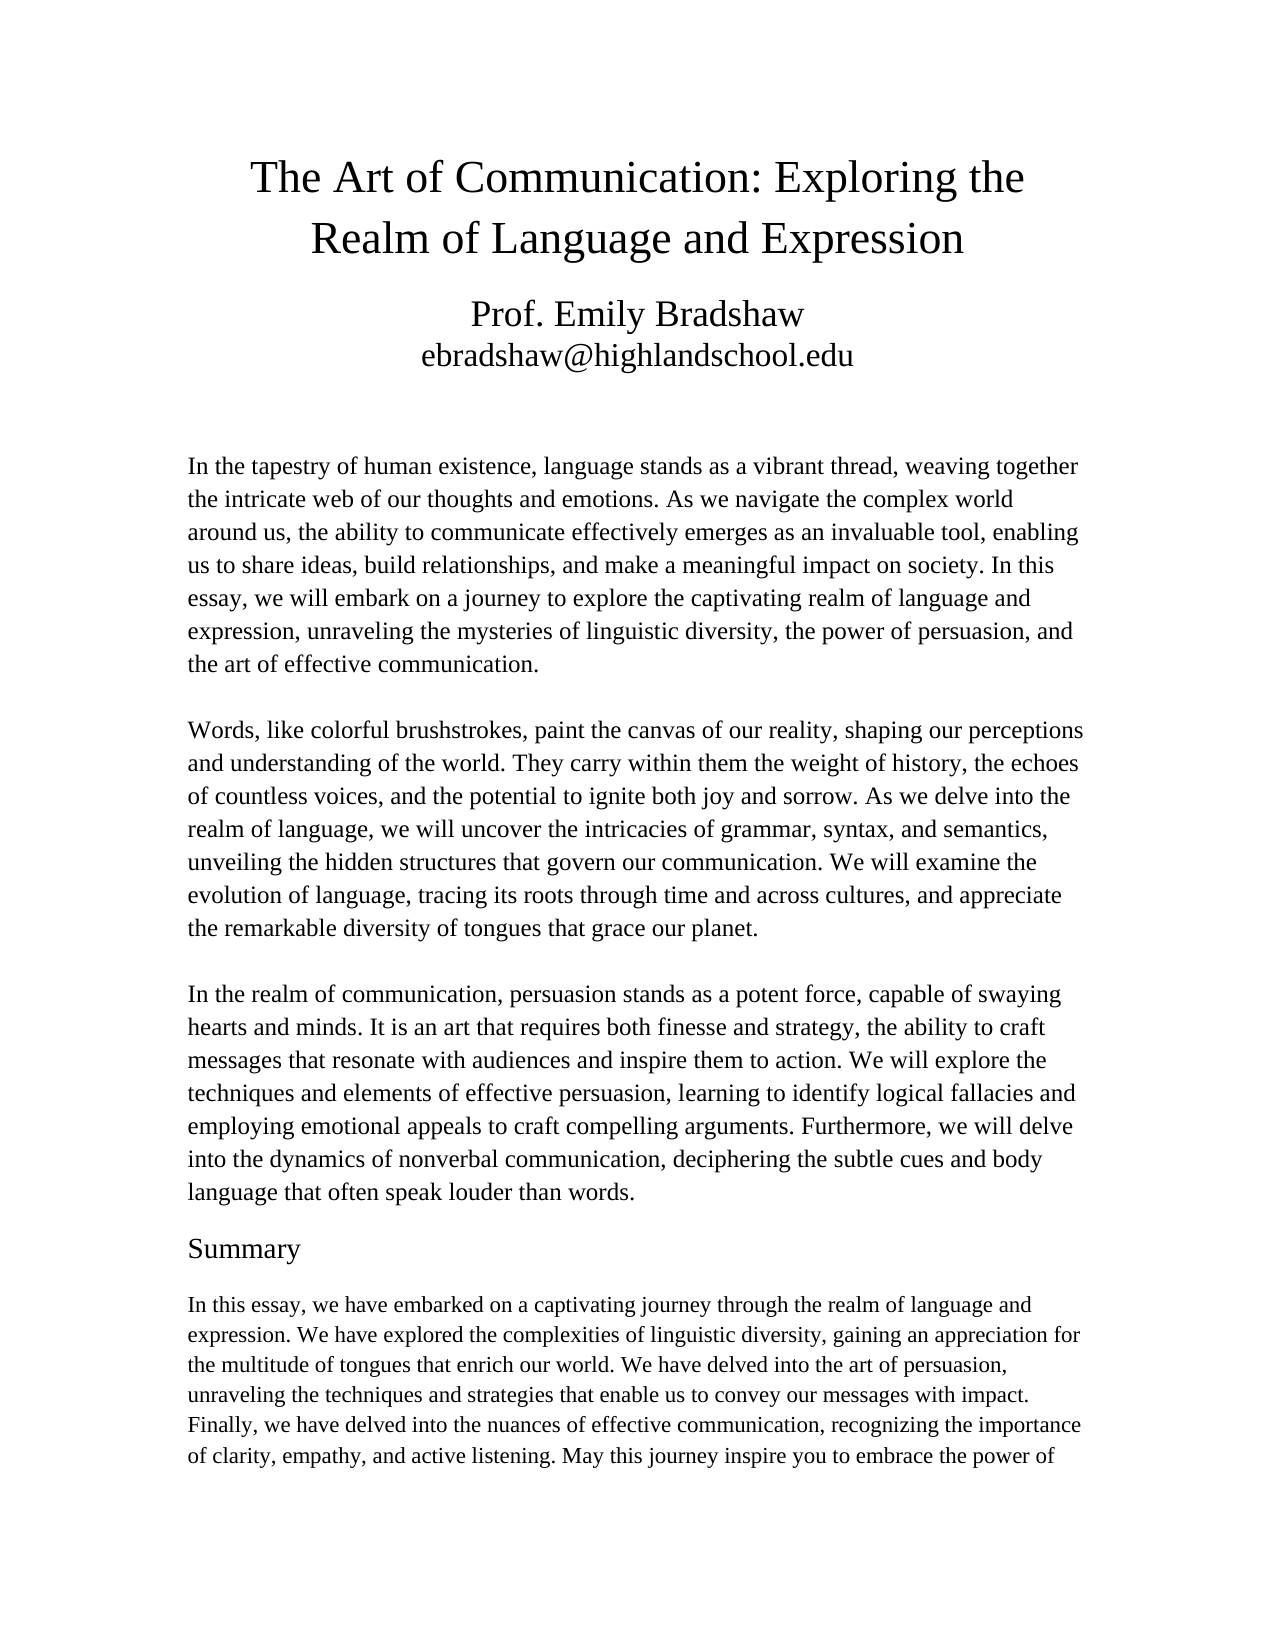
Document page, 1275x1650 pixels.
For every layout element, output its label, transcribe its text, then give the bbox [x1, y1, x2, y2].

text In the tapestry of human existence, language stands as a vibrant thread, weaving together the intricate web of our thoughts and emotions. As we navigate the complex world around us, the ability to communicate effectively emerges as an invaluable tool, enabling us to share ideas, build relationships, and make a meaningful impact on society. In this essay, we will embark on a journey to explore the captivating realm of language and expression, unraveling the mysteries of linguistic diversity, the power of persuasion, and the art of effective communication. Words, like colorful brushstrokes, paint the canvas of our reality, shaping our perceptions and understanding of the world. They carry within them the weight of history, the echoes of countless voices, and the potential to ignite both joy and sorrow. As we delve into the realm of language, we will uncover the intricacies of grammar, syntax, and semantics, unveiling the hidden structures that govern our communication. We will examine the evolution of language, tracing its roots through time and across cultures, and appreciate the remarkable diversity of tongues that grace our planet. In the realm of communication, persuasion stands as a potent force, capable of swaying hearts and minds. It is an art that requires both finesse and strategy, the ability to craft messages that resonate with audiences and inspire them to action. We will explore the techniques and elements of effective persuasion, learning to identify logical fallacies and employing emotional appeals to craft compelling arguments. Furthermore, we will delve into the dynamics of nonverbal communication, deciphering the subtle cues and body language that often speak louder than words. [187, 451, 1087, 1206]
text ebradshaw@highlandschool.edu [187, 335, 1087, 373]
text The Art of Communication: Exploring the Realm of Language and Expression [187, 150, 1087, 263]
text Summary [187, 1231, 1087, 1265]
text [187, 1291, 1087, 1468]
text Prof. Emily Bradshaw [187, 292, 1087, 335]
